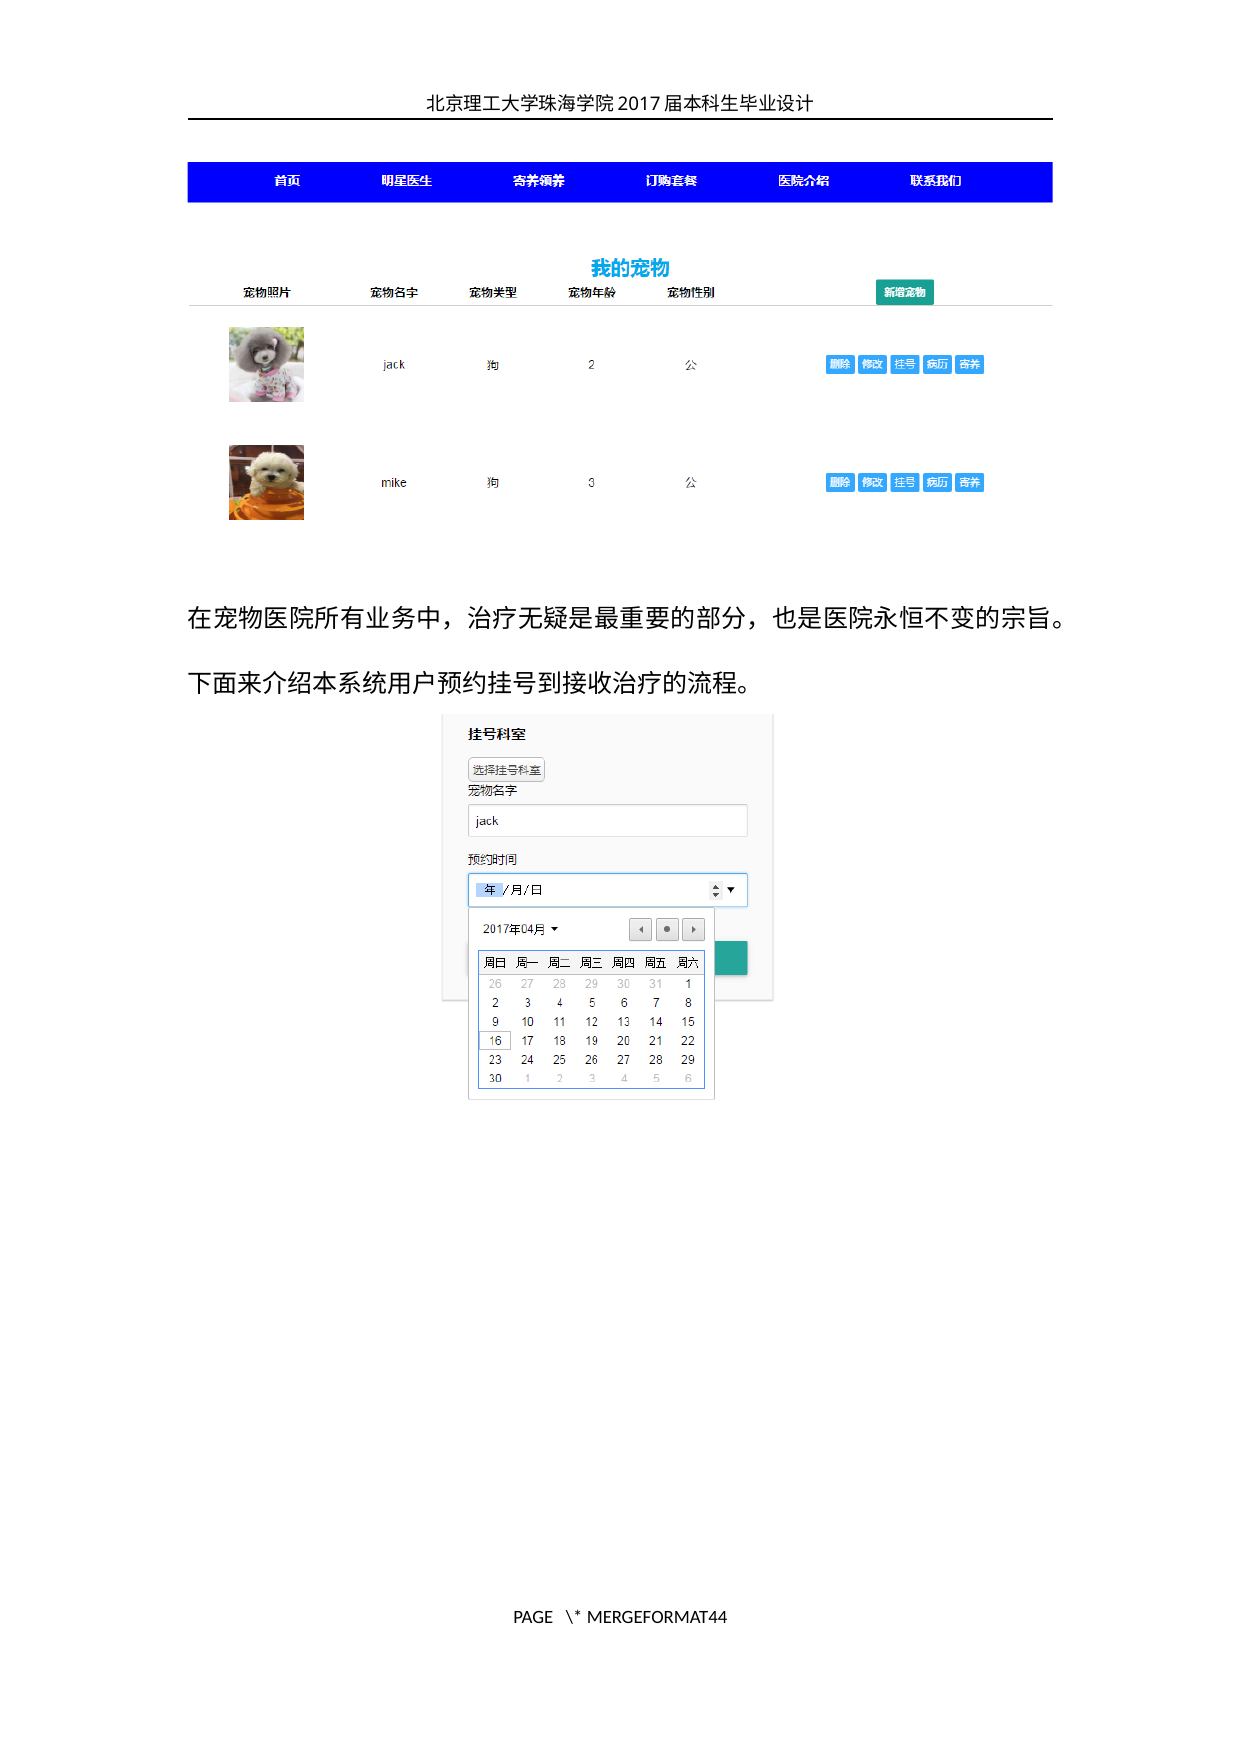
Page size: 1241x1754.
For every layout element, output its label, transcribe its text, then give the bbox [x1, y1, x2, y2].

picture [187, 714, 1053, 1117]
text 在宠物医院所有业务中，治疗无疑是最重要的部分，也是医院永恒不变的宗旨。下面来介绍本系统用户预约挂号到接收治疗的流程。 [187, 584, 1053, 714]
picture [187, 162, 1053, 559]
